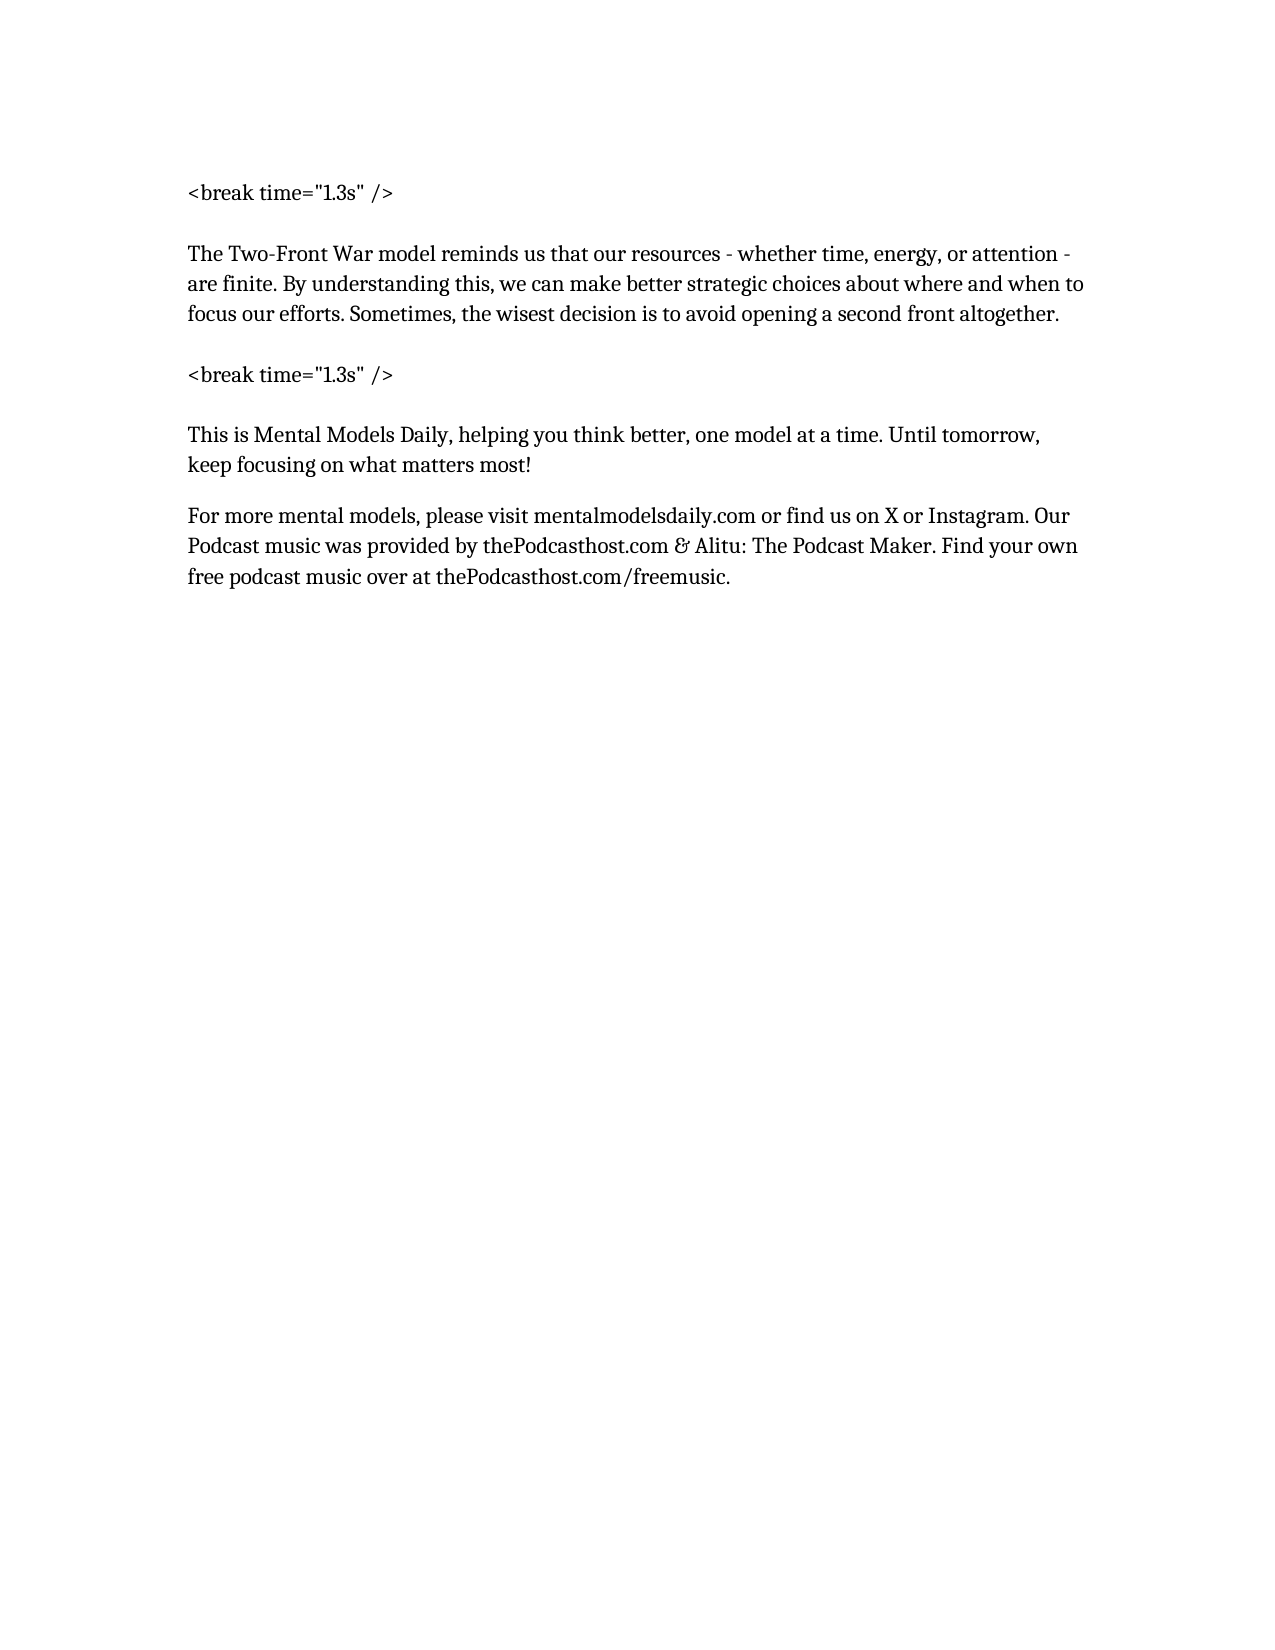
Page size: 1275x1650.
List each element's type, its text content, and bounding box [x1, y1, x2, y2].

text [187, 150, 1087, 478]
text For more mental models, please visit mentalmodelsdaily.com or find us on X or Instagram. Our Podcast music was provided by thePodcasthost.com & Alitu: The Podcast Maker. Find your own free podcast music over at thePodcasthost.com/freemusic. [187, 503, 1087, 590]
